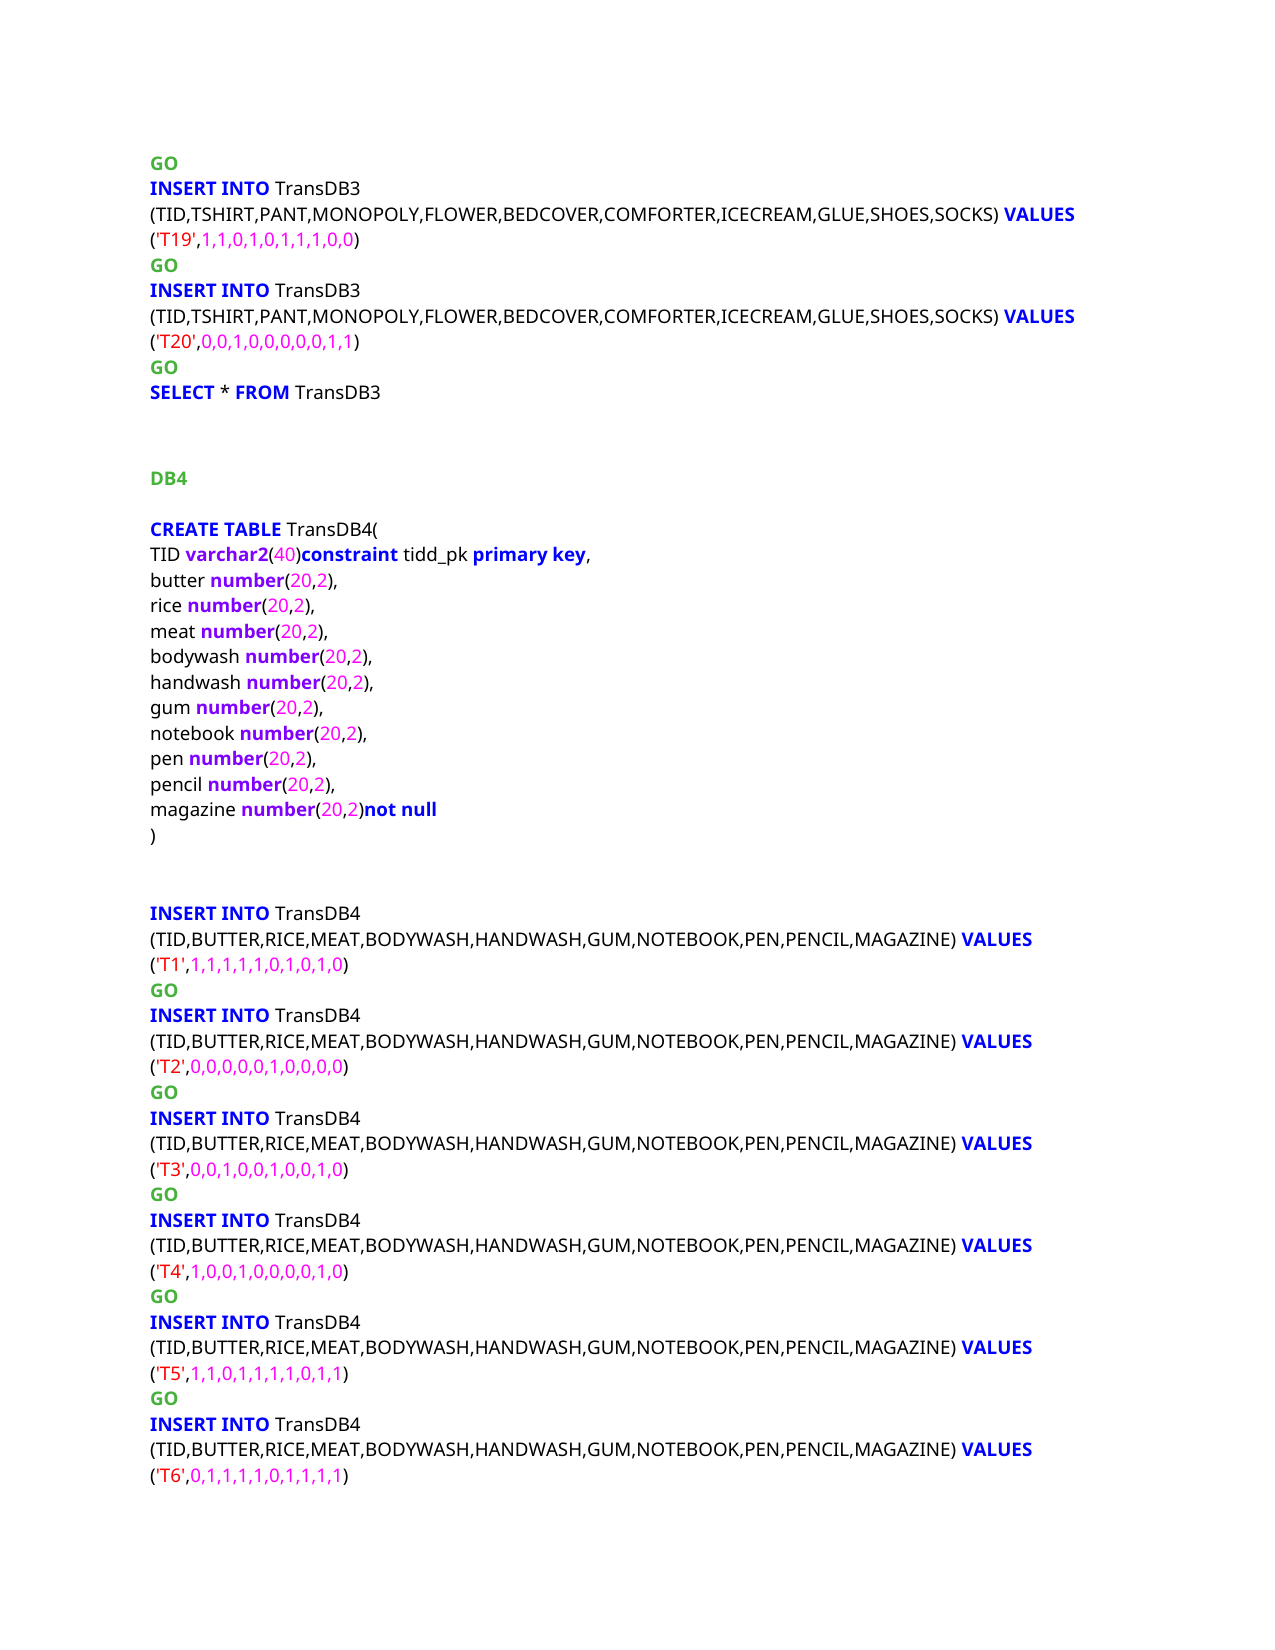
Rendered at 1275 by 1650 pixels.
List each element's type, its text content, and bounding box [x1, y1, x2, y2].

text GO [150, 252, 1125, 278]
text magazine number(20,2)not null [150, 797, 1125, 822]
text rice number(20,2), [150, 592, 1125, 618]
text meat number(20,2), [150, 618, 1125, 643]
text INSERT INTO TransDB3 (TID,TSHIRT,PANT,MONOPOLY,FLOWER,BEDCOVER,COMFORTER,ICECREAM,GLUE,SHOES,SOCKS) VALUES ('T19',1,1,0,1,0,1,1,1,0,0) [150, 176, 1125, 252]
text GO [150, 354, 1125, 380]
text GO [150, 1079, 1125, 1105]
text GO [150, 1283, 1125, 1309]
text GO [150, 977, 1125, 1003]
text GO [150, 1386, 1125, 1411]
text INSERT INTO TransDB4 (TID,BUTTER,RICE,MEAT,BODYWASH,HANDWASH,GUM,NOTEBOOK,PEN,PENCIL,MAGAZINE) VALUES ('T6',0,1,1,1,1,0,1,1,1,1) [150, 1411, 1125, 1488]
text ) [150, 822, 1125, 848]
text bodywash number(20,2), [150, 643, 1125, 669]
text TID varchar2(40)constraint tidd_pk primary key, [150, 541, 1125, 567]
text INSERT INTO TransDB3 (TID,TSHIRT,PANT,MONOPOLY,FLOWER,BEDCOVER,COMFORTER,ICECREAM,GLUE,SHOES,SOCKS) VALUES ('T20',0,0,1,0,0,0,0,0,1,1) [150, 278, 1125, 354]
text butter number(20,2), [150, 567, 1125, 592]
text DB4 [150, 465, 1125, 490]
text notebook number(20,2), [150, 720, 1125, 746]
text INSERT INTO TransDB4 (TID,BUTTER,RICE,MEAT,BODYWASH,HANDWASH,GUM,NOTEBOOK,PEN,PENCIL,MAGAZINE) VALUES ('T1',1,1,1,1,1,0,1,0,1,0) [150, 901, 1125, 977]
text gum number(20,2), [150, 694, 1125, 720]
text pen number(20,2), [150, 746, 1125, 771]
text INSERT INTO TransDB4 (TID,BUTTER,RICE,MEAT,BODYWASH,HANDWASH,GUM,NOTEBOOK,PEN,PENCIL,MAGAZINE) VALUES ('T3',0,0,1,0,0,1,0,0,1,0) [150, 1105, 1125, 1181]
text INSERT INTO TransDB4 (TID,BUTTER,RICE,MEAT,BODYWASH,HANDWASH,GUM,NOTEBOOK,PEN,PENCIL,MAGAZINE) VALUES ('T2',0,0,0,0,0,1,0,0,0,0) [150, 1003, 1125, 1079]
text INSERT INTO TransDB4 (TID,BUTTER,RICE,MEAT,BODYWASH,HANDWASH,GUM,NOTEBOOK,PEN,PENCIL,MAGAZINE) VALUES ('T5',1,1,0,1,1,1,1,0,1,1) [150, 1309, 1125, 1386]
text CREATE TABLE TransDB4( [150, 516, 1125, 541]
text SELECT * FROM TransDB3 [150, 380, 1125, 405]
text GO [150, 1181, 1125, 1207]
text handwash number(20,2), [150, 669, 1125, 694]
text INSERT INTO TransDB4 (TID,BUTTER,RICE,MEAT,BODYWASH,HANDWASH,GUM,NOTEBOOK,PEN,PENCIL,MAGAZINE) VALUES ('T4',1,0,0,1,0,0,0,0,1,0) [150, 1207, 1125, 1283]
text pencil number(20,2), [150, 771, 1125, 797]
text GO [150, 150, 1125, 176]
